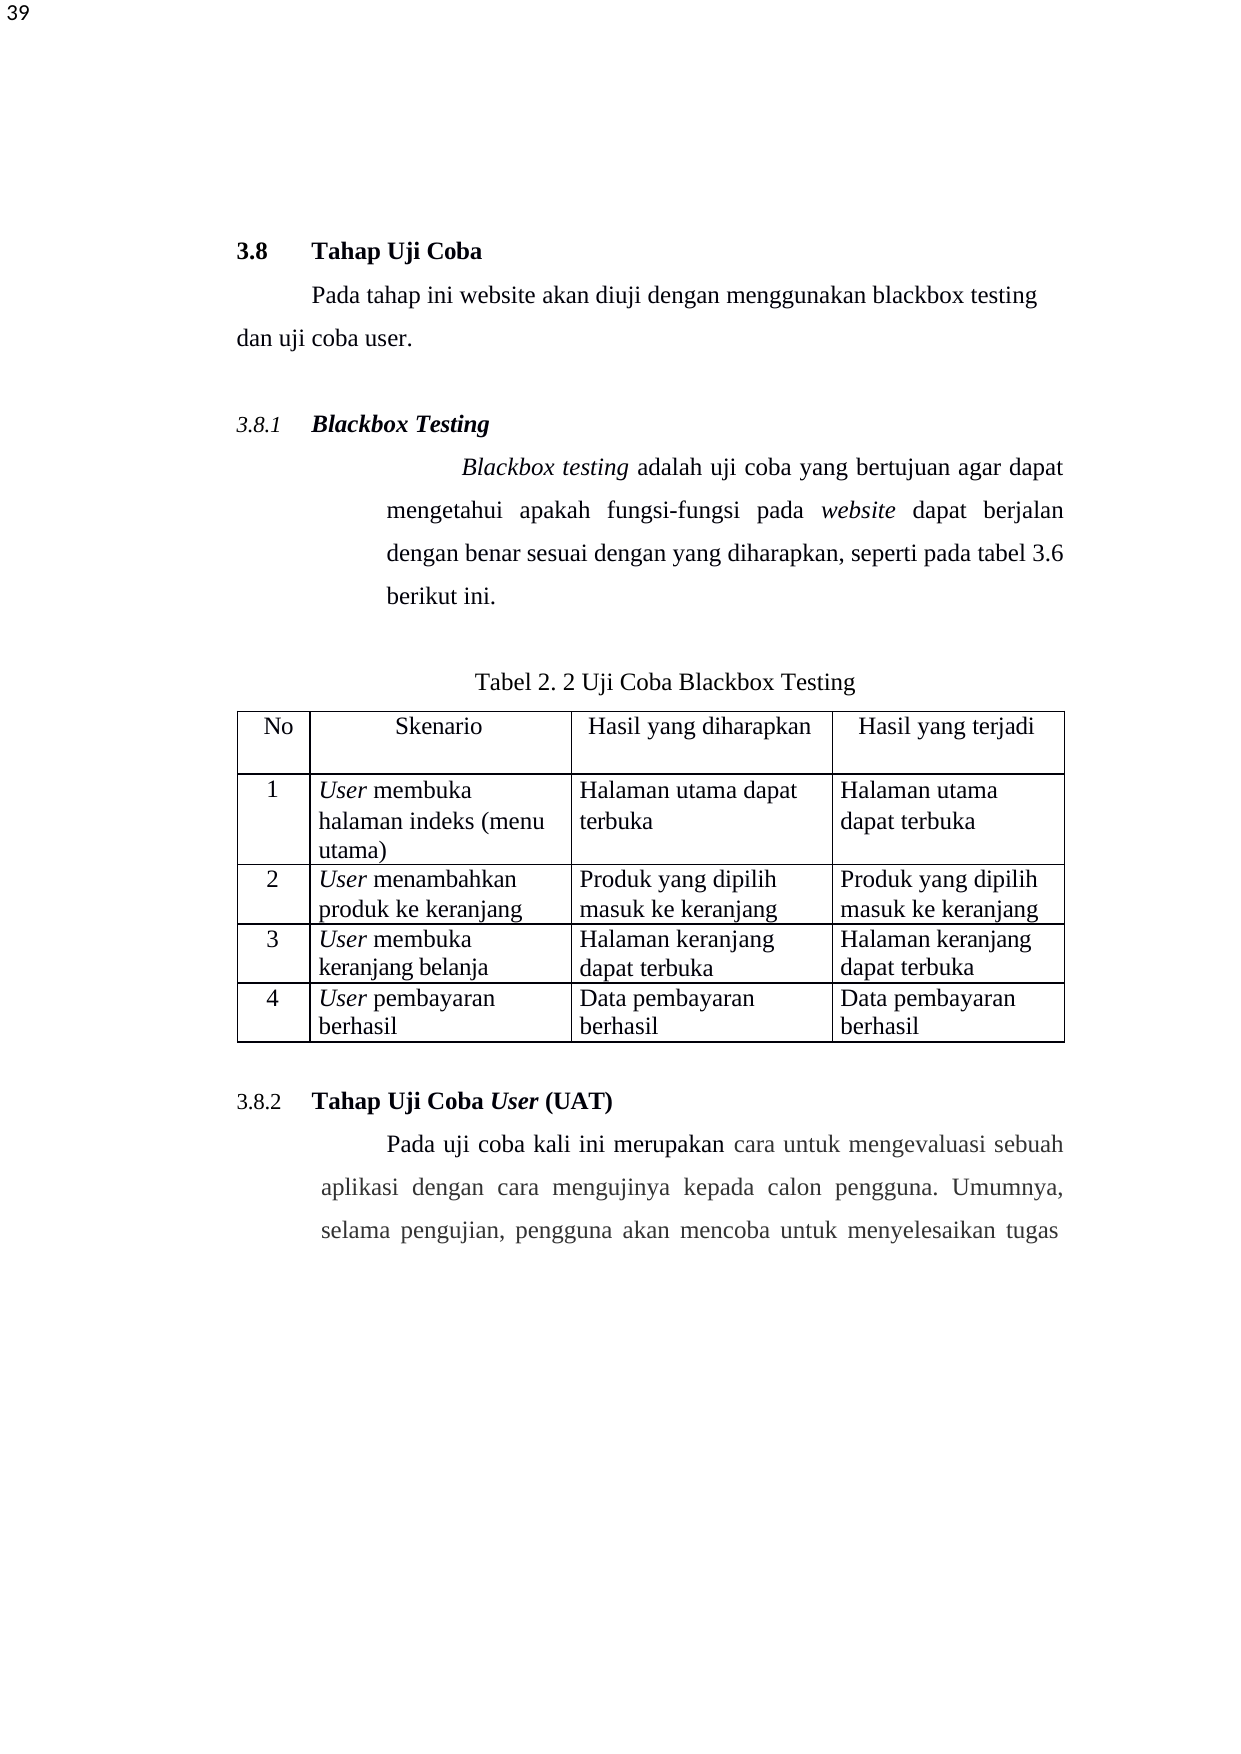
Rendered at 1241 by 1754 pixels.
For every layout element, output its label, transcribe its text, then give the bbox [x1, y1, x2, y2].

table_cell Halaman utama dapat terbuka [572, 775, 832, 864]
subtitle Blackbox Testing [236, 409, 1113, 438]
text Blackbox testing adalah uji coba yang bertujuan agar dapat mengetahui apakah fungsi-fungsi pada website dapat berjalan dengan benar sesuai dengan yang diharapkan, seperti pada tabel 3.6 berikut ini. [386, 452, 1064, 610]
table_cell User menambahkan produk ke keranjang [311, 865, 571, 923]
table_cell 1 [238, 775, 309, 864]
subtitle Tahap Uji Coba [236, 236, 1113, 265]
text Pada tahap ini website akan diuji dengan menggunakan blackbox testing dan uji coba user. [236, 280, 1056, 352]
table_cell Halaman keranjang dapat terbuka [833, 925, 1064, 982]
text Tabel 2. 2 Uji Coba Blackbox Testing [175, 667, 1113, 696]
table_header Hasil yang diharapkan [572, 712, 832, 773]
table_cell Halaman keranjang dapat terbuka [572, 925, 832, 982]
table_cell Data pembayaran berhasil [572, 984, 832, 1041]
table_header No [238, 712, 309, 773]
table_cell Produk yang dipilih masuk ke keranjang [572, 865, 832, 923]
table_cell User pembayaran berhasil [311, 984, 571, 1041]
table_header Hasil yang terjadi [833, 712, 1064, 773]
table_cell 2 [238, 865, 309, 923]
text Pada uji coba kali ini merupakan cara untuk mengevaluasi sebuah aplikasi dengan cara mengujinya kepada calon pengguna. Umumnya, selama pengujian, pengguna akan mencoba untuk menyelesaikan tugas [321, 1129, 1064, 1244]
table_cell 3 [238, 925, 309, 982]
table_cell Halaman utama dapat terbuka [833, 775, 1064, 864]
subtitle Tahap Uji Coba User (UAT) [236, 1086, 1113, 1115]
table_cell Produk yang dipilih masuk ke keranjang [833, 865, 1064, 923]
table_cell User membuka keranjang belanja [311, 925, 571, 982]
table_cell Data pembayaran berhasil [833, 984, 1064, 1041]
table_header Skenario [311, 712, 571, 773]
table_cell User membuka halaman indeks (menu utama) [311, 775, 571, 864]
table_cell 4 [238, 984, 309, 1041]
